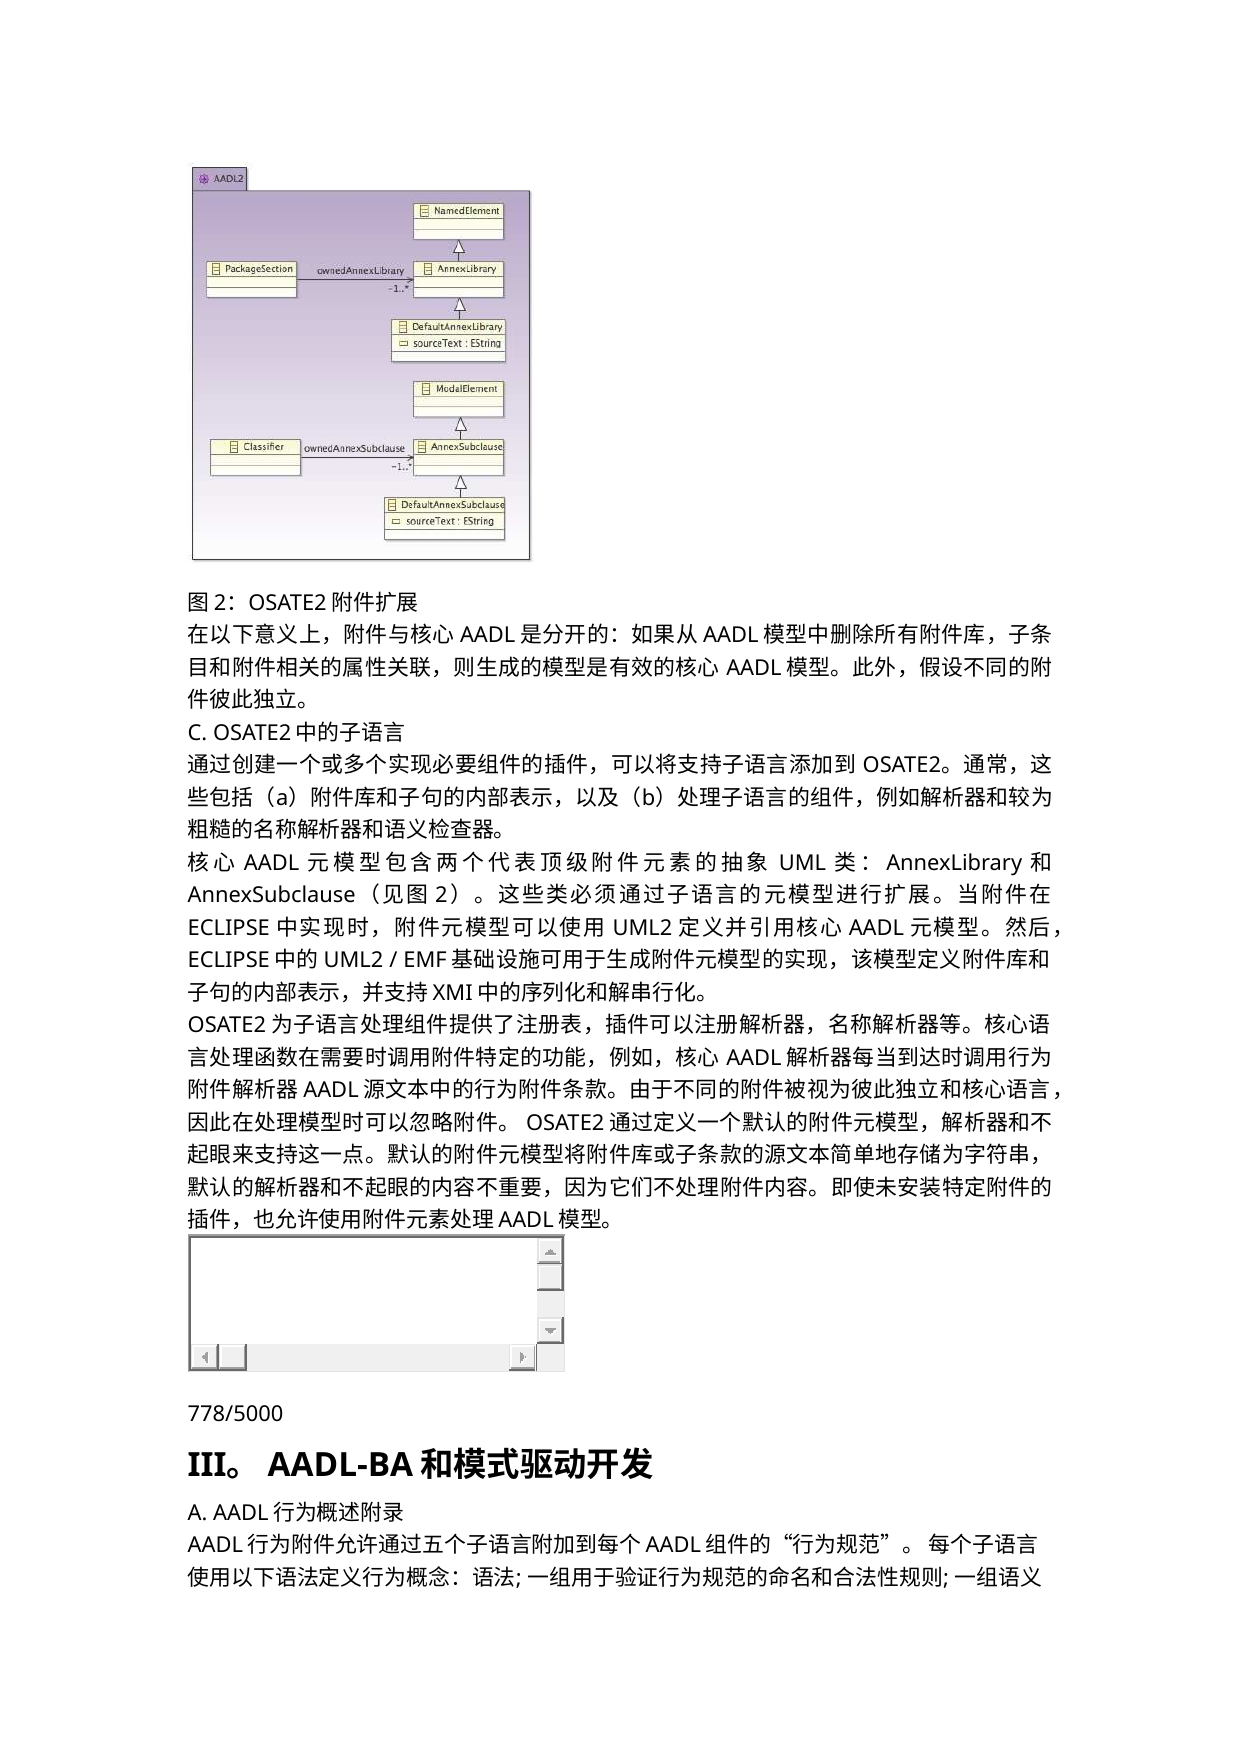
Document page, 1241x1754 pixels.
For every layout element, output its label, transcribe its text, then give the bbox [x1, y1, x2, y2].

text 在以下意义上，附件与核心AADL是分开的：如果从AADL模型中删除所有附件库，子条目和附件相关的属性关联，则生成的模型是有效的核心AADL模型。此外，假设不同的附件彼此独立。 C. OSATE2中的子语言 通过创建一个或多个实现必要组件的插件，可以将支持子语言添加到OSATE2。通常，这些包括（a）附件库和子句的内部表示，以及（b）处理子语言的组件，例如解析器和较为粗糙的名称解析器和语义检查器。 核心AADL元模型包含两个代表顶级附件元素的抽象UML类：AnnexLibrary和AnnexSubclause（见图2）。这些类必须通过子语言的元模型进行扩展。当附件在ECLIPSE中实现时，附件元模型可以使用UML2定义并引用核心AADL元模型。然后，ECLIPSE中的UML2 / EMF基础设施可用于生成附件元模型的实现，该模型定义附件库和子句的内部表示，并支持XMI中的序列化和解串行化。 OSATE2为子语言处理组件提供了注册表，插件可以注册解析器，名称解析器等。核心语言处理函数在需要时调用附件特定的功能，例如，核心AADL解析器每当到达时调用行为附件解析器AADL源文本中的行为附件条款。由于不同的附件被视为彼此独立和核心语言，因此在处理模型时可以忽略附件。 OSATE2通过定义一个默认的附件元模型，解析器和不起眼来支持这一点。默认的附件元模型将附件库或子条款的源文本简单地存储为字符串，默认的解析器和不起眼的内容不重要，因为它们不处理附件内容。即使未安装特定附件的插件，也允许使用附件元素处理AADL模型。 [187, 617, 1053, 1234]
picture [187, 162, 535, 564]
text 778/5000 [187, 1397, 1053, 1429]
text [187, 1429, 1053, 1592]
text 图2：OSATE2附件扩展 [187, 584, 1053, 617]
